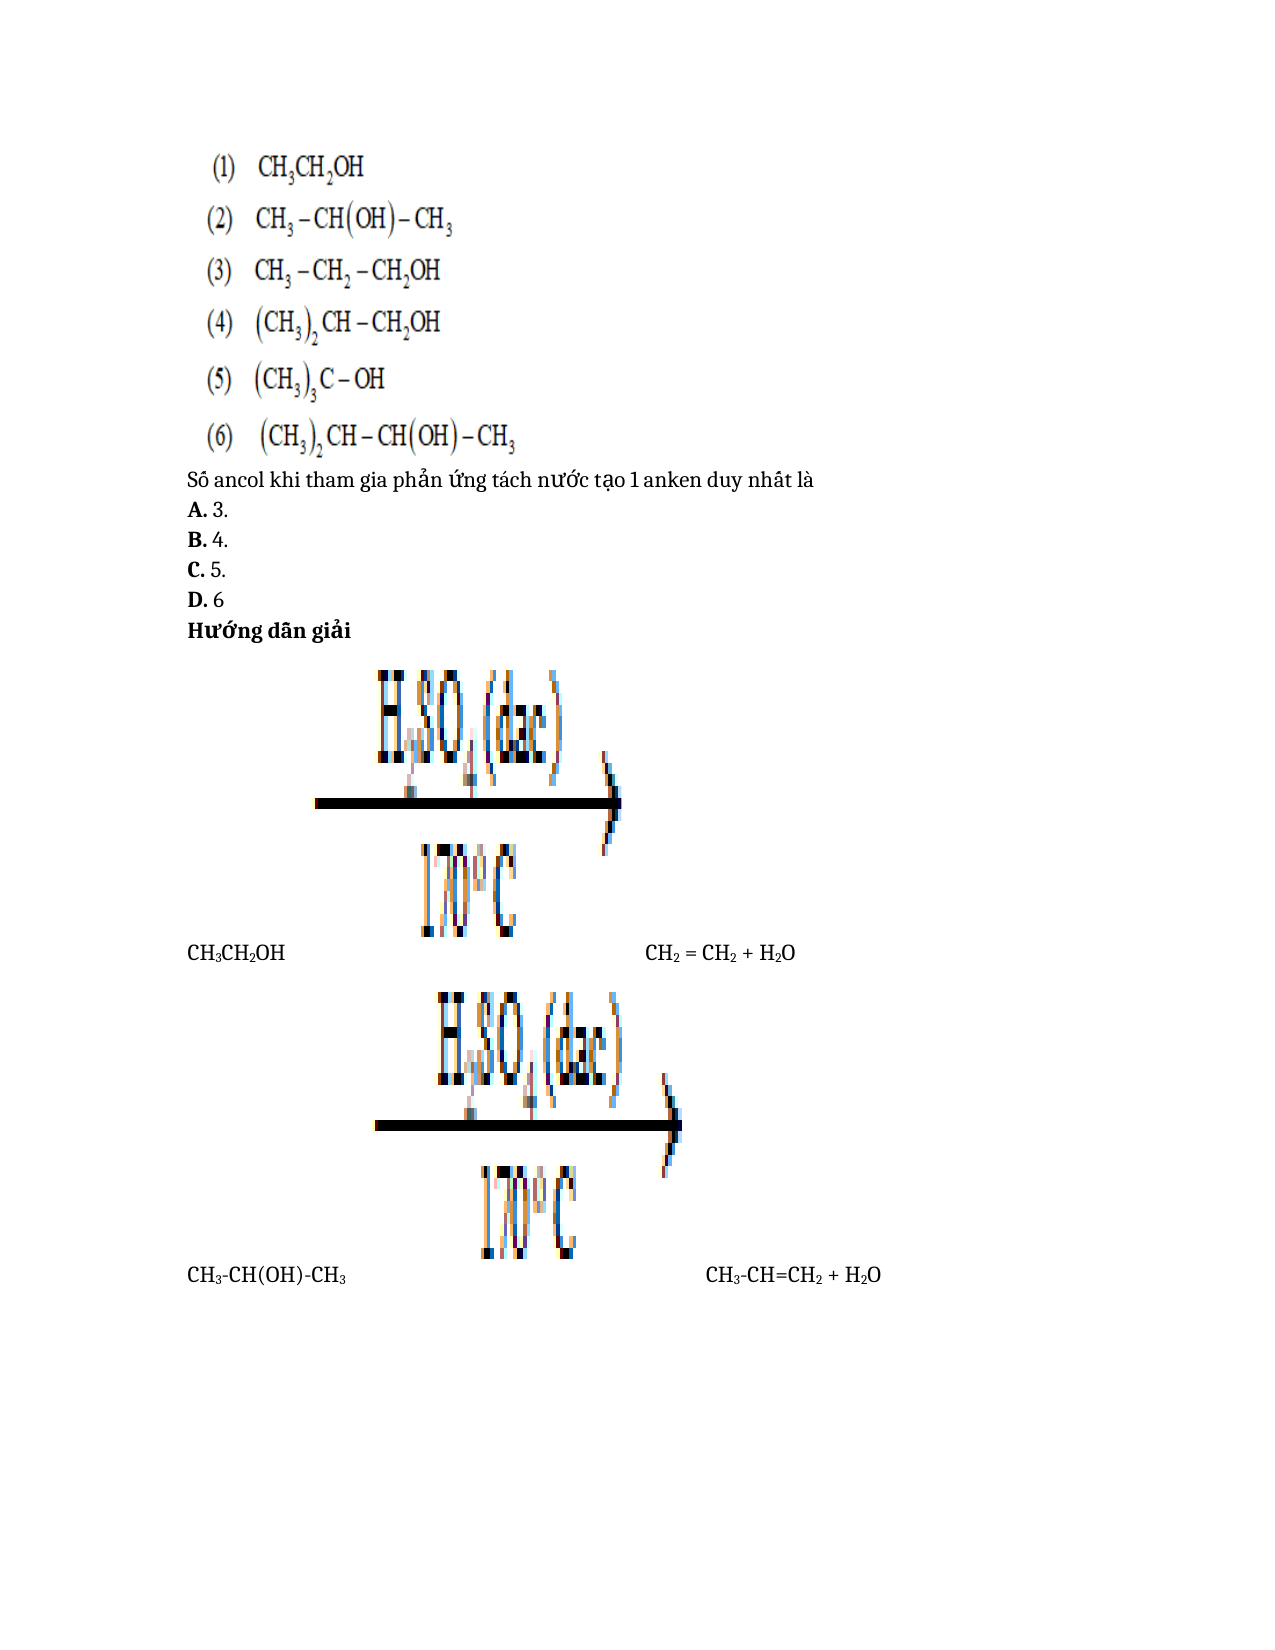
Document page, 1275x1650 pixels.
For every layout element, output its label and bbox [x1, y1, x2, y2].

picture [206, 150, 519, 463]
picture [309, 647, 622, 961]
picture [369, 969, 682, 1283]
text [187, 150, 1087, 1288]
